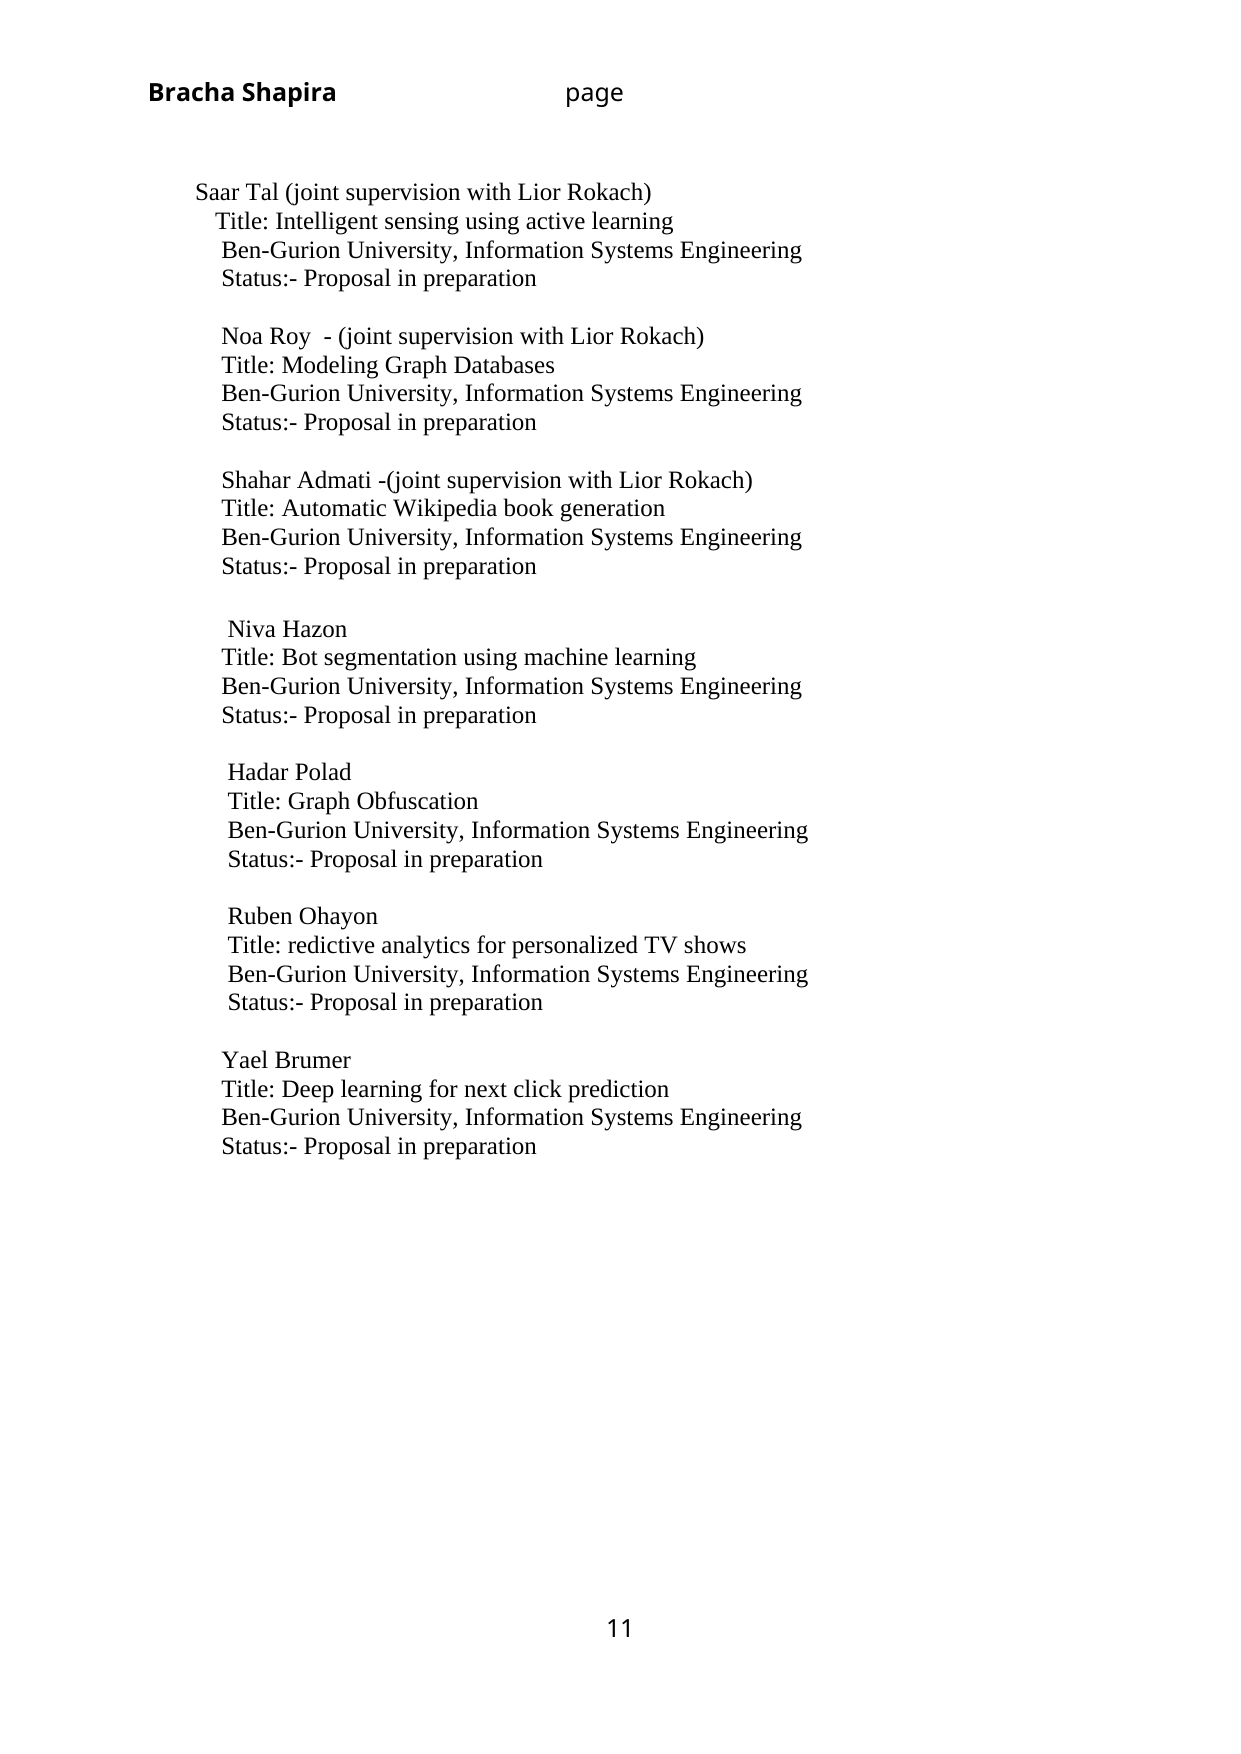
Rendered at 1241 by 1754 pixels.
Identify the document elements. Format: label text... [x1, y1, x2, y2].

text Ben-Gurion University, Information Systems Engineering [148, 959, 1092, 987]
text Noa Roy - (joint supervision with Lior Rokach) [148, 321, 1092, 350]
text Ben-Gurion University, Information Systems Engineering [148, 1102, 1092, 1131]
list Saar Tal (joint supervision with Lior Rokach) [157, 177, 1092, 206]
text Status:- Proposal in preparation [148, 263, 1092, 292]
text Hadar Polad [148, 757, 1092, 786]
text Ben-Gurion University, Information Systems Engineering [148, 671, 1092, 700]
text Status:- Proposal in preparation [148, 700, 1092, 729]
text Title: Automatic Wikipedia book generation [148, 493, 1092, 522]
text Title: Bot segmentation using machine learning [148, 642, 1092, 671]
text Status:- Proposal in preparation [148, 407, 1092, 436]
text Status:- Proposal in preparation [148, 987, 1092, 1016]
text Title: Deep learning for next click prediction [148, 1074, 1092, 1102]
text Title: Modeling Graph Databases [148, 350, 1092, 378]
text Title: redictive analytics for personalized TV shows [148, 930, 1092, 959]
text Title: Graph Obfuscation [148, 786, 1092, 815]
text Yael Brumer [148, 1045, 1092, 1074]
text Ben-Gurion University, Information Systems Engineering [148, 378, 1092, 407]
text Shahar Admati -(joint supervision with Lior Rokach) [148, 465, 1092, 493]
text Status:- Proposal in preparation [148, 844, 1092, 872]
text Status:- Proposal in preparation [148, 1131, 1092, 1160]
text Ben-Gurion University, Information Systems Engineering [148, 522, 1092, 551]
text Ben-Gurion University, Information Systems Engineering [148, 235, 1092, 263]
text Ben-Gurion University, Information Systems Engineering [148, 815, 1092, 844]
text Title: Intelligent sensing using active learning [148, 206, 1092, 235]
text Niva Hazon [148, 614, 1092, 642]
text Ruben Ohayon [148, 901, 1092, 930]
text Status:- Proposal in preparation [148, 551, 1092, 580]
